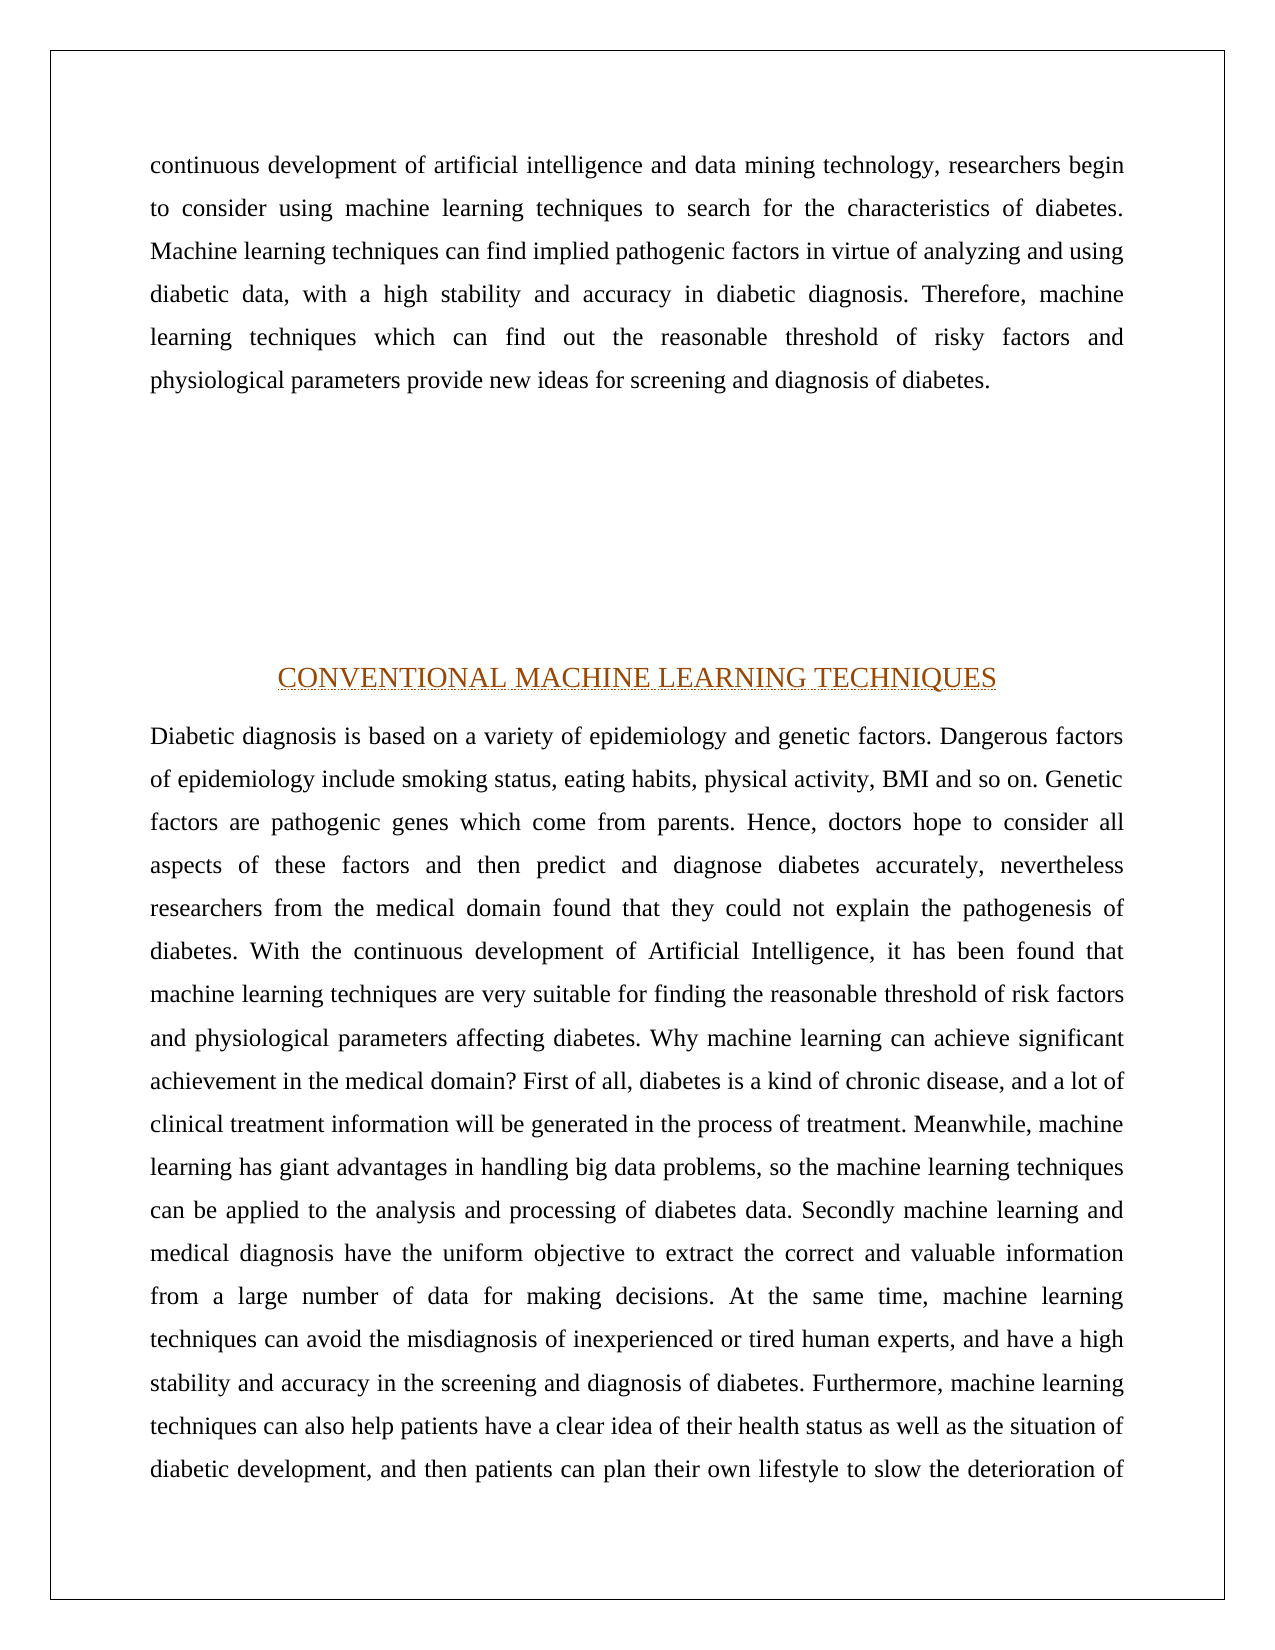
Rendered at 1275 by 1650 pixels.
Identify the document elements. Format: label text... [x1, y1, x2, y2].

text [150, 150, 1125, 394]
text CONVENTIONAL MACHINE LEARNING TECHNIQUES [150, 660, 1125, 693]
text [150, 721, 1125, 1483]
